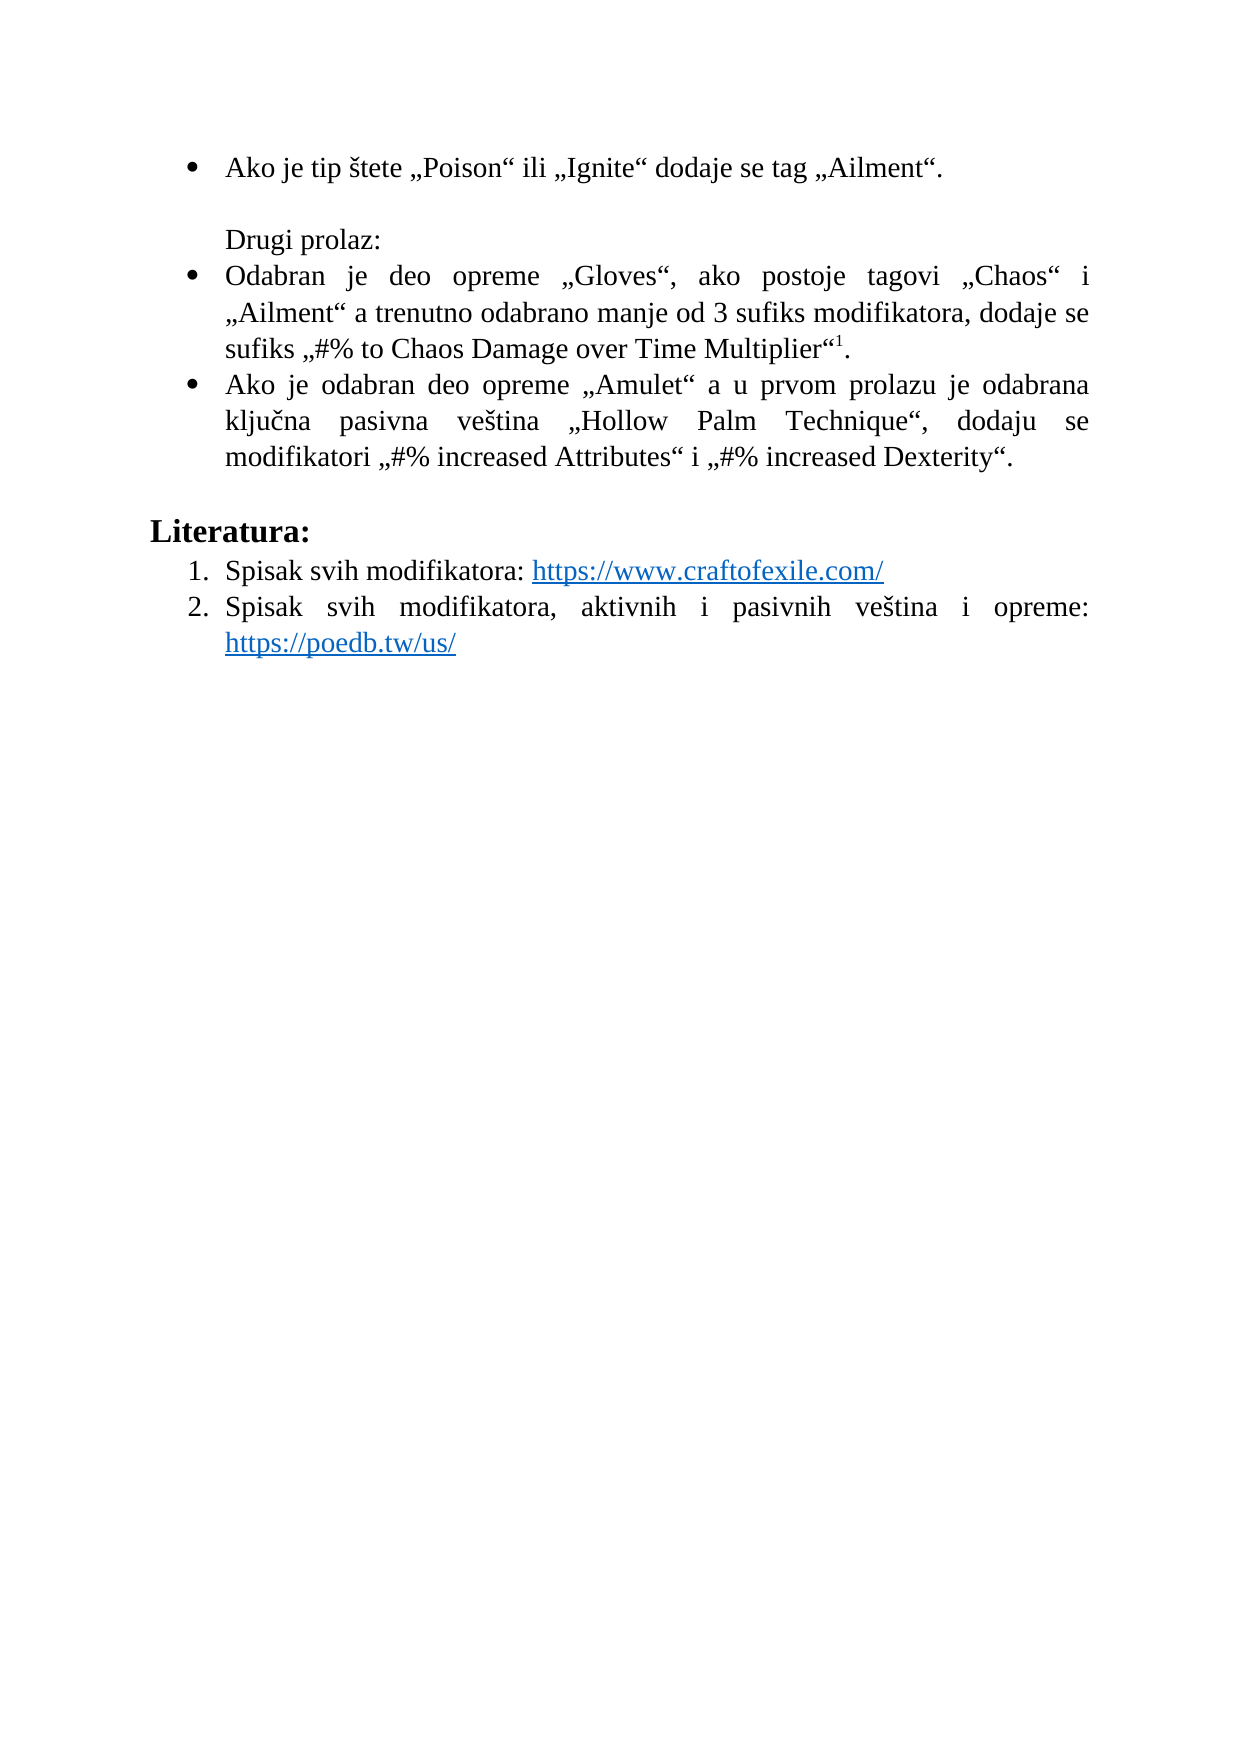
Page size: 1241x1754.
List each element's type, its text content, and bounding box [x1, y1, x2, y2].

list Spisak svih modifikatora, aktivnih i pasivnih veština i opreme: https://poedb.tw/us/ [187, 589, 1090, 659]
list Literatura: [150, 512, 1090, 550]
list Spisak svih modifikatora: https://www.craftofexile.com/ [187, 553, 1090, 587]
list Ako je odabran deo opreme „Amulet“ a u prvom prolazu je odabrana ključna pasivna veština „Hollow Palm Technique“, dodaju se modifikatori „#% increased Attributes“ i „#% increased Dexterity“. [187, 367, 1090, 473]
list Drugi prolaz: [225, 222, 1090, 256]
list Odabran je deo opreme „Gloves“, ako postoje tagovi „Chaos“ i „Ailment“ a trenutno odabrano manje od 3 sufiks modifikatora, dodaje se sufiks „#% to Chaos Damage over Time Multiplier“1. [187, 258, 1090, 364]
list Ako je tip štete „Poison“ ili „Ignite“ dodaje se tag „Ailment“. [187, 150, 1090, 184]
